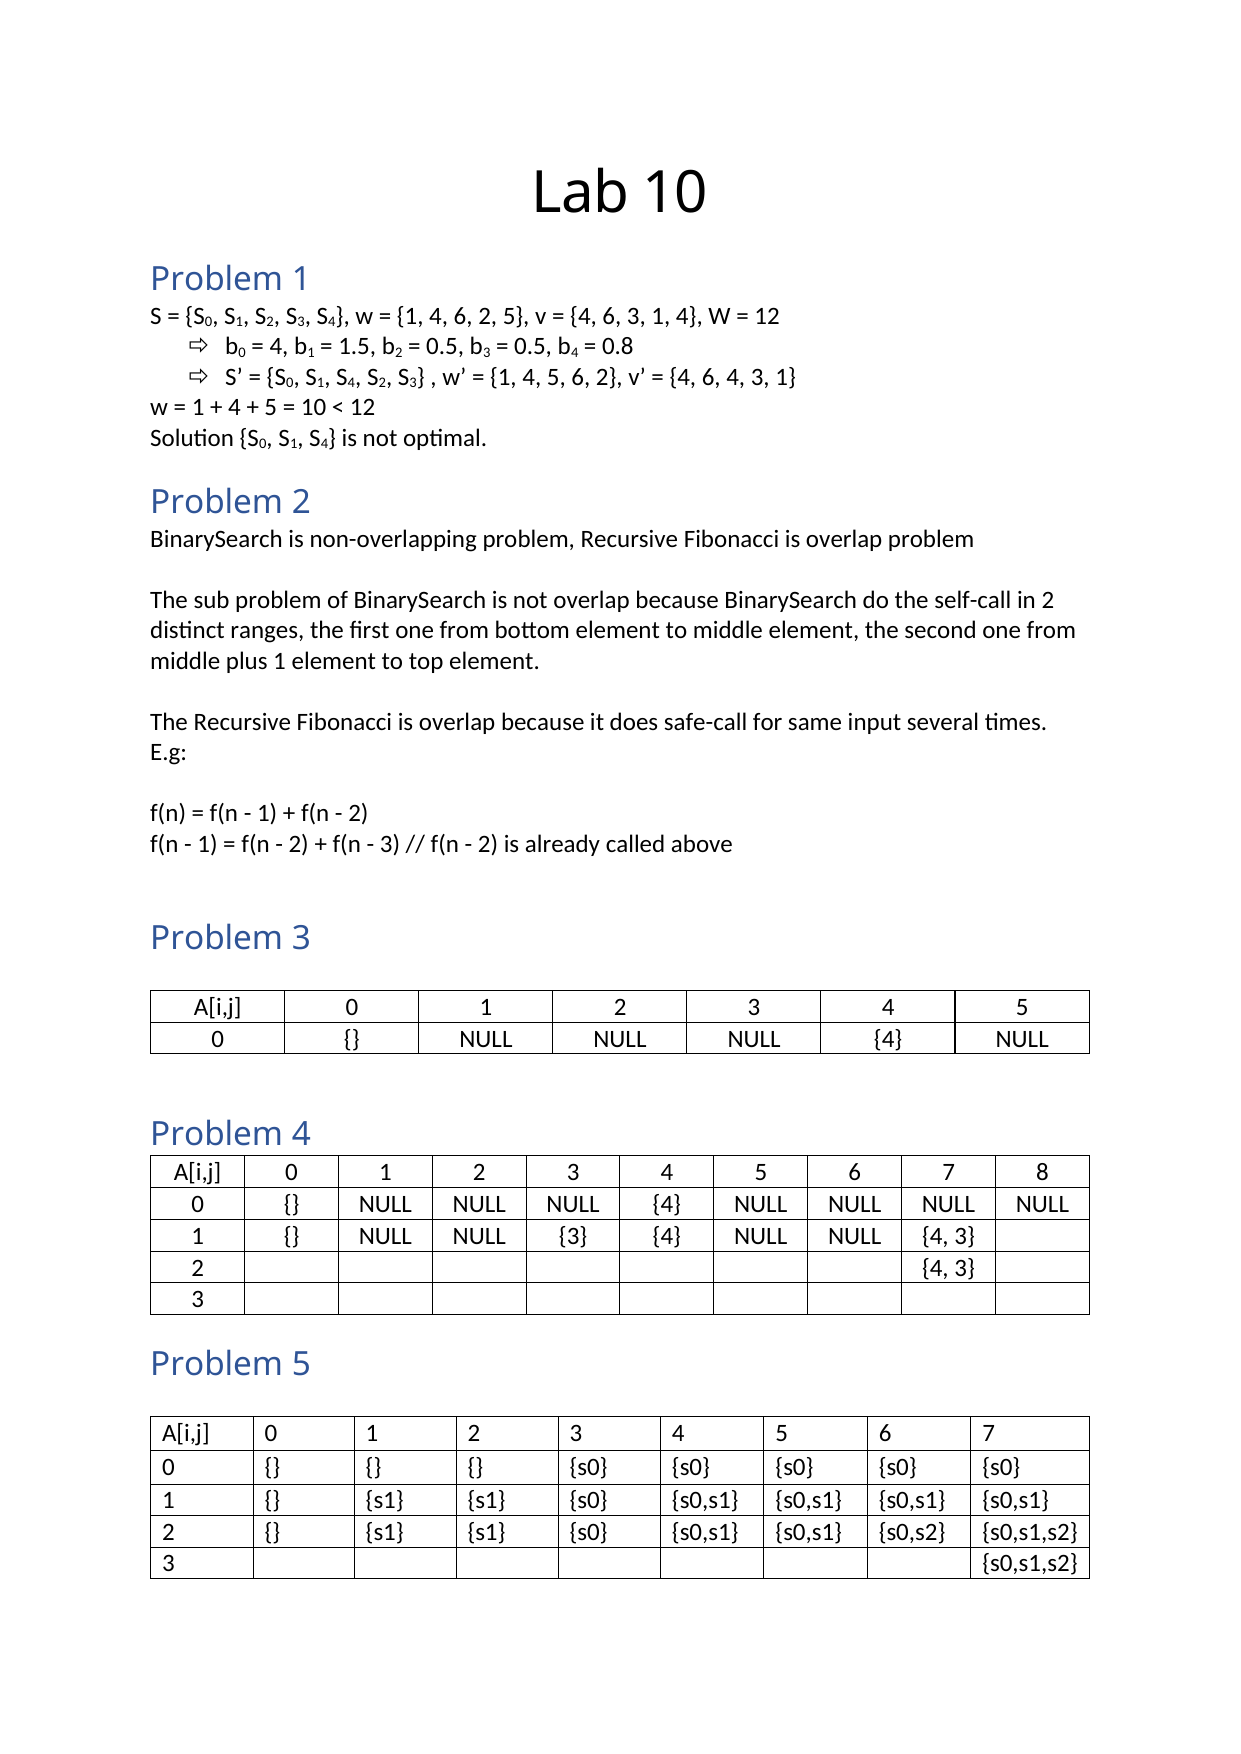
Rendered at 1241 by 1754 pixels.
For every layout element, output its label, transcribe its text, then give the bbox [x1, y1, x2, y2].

table_header 3 [527, 1156, 619, 1187]
table_header A[i,j] [151, 991, 284, 1022]
table_header 4 [620, 1156, 713, 1187]
table_cell {s1} [355, 1516, 456, 1547]
table_header 4 [821, 991, 954, 1022]
table_header 4 [661, 1417, 763, 1450]
table_cell NULL [433, 1220, 526, 1251]
table_header A[i,j] [151, 1417, 253, 1450]
table_cell [254, 1548, 354, 1578]
table_cell {s0} [971, 1451, 1089, 1483]
table_cell 2 [151, 1252, 244, 1282]
table_cell {s1} [355, 1485, 456, 1515]
table_cell [527, 1252, 619, 1282]
table_cell [996, 1220, 1089, 1251]
table_cell NULL [808, 1188, 901, 1219]
table_cell NULL [714, 1220, 807, 1251]
subtitle Problem 2 [150, 477, 1090, 523]
table_cell [714, 1283, 807, 1314]
table_header 8 [996, 1156, 1089, 1187]
table_cell [996, 1283, 1089, 1314]
table_cell [339, 1252, 432, 1282]
text w = 1 + 4 + 5 = 10 < 12 [150, 391, 1090, 422]
table_cell {s0,s1} [661, 1485, 763, 1515]
text E.g: [150, 737, 1090, 767]
table_header 1 [419, 991, 552, 1022]
table_cell {} [254, 1451, 354, 1483]
table_cell NULL [996, 1188, 1089, 1219]
list S’ = {S0, S1, S4, S2, S3} , w’ = {1, 4, 5, 6, 2}, v’ = {4, 6, 4, 3, 1} [187, 361, 1090, 391]
table_cell NULL [714, 1188, 807, 1219]
list b0 = 4, b1 = 1.5, b2 = 0.5, b3 = 0.5, b4 = 0.8 [187, 330, 1090, 361]
table_cell {s0,s2} [868, 1516, 970, 1547]
table_cell {4} [620, 1220, 713, 1251]
table_cell {s0} [868, 1451, 970, 1483]
table_cell {4, 3} [902, 1220, 995, 1251]
table_cell [355, 1548, 456, 1578]
table_cell [527, 1283, 619, 1314]
table_cell 0 [151, 1451, 253, 1483]
text f(n) = f(n - 1) + f(n - 2) [150, 798, 1090, 828]
subtitle Problem 3 [150, 914, 1090, 959]
table_cell {} [254, 1485, 354, 1515]
text Solution {S0, S1, S4} is not optimal. [150, 422, 1090, 452]
text f(n - 1) = f(n - 2) + f(n - 3) // f(n - 2) is already called above [150, 828, 1090, 859]
table_cell {s0} [559, 1516, 660, 1547]
table_cell {s0,s1} [661, 1516, 763, 1547]
table_cell NULL [687, 1023, 820, 1053]
table_cell {s0,s1} [868, 1485, 970, 1515]
table_cell [620, 1252, 713, 1282]
table_cell {} [457, 1451, 558, 1483]
table_cell [868, 1548, 970, 1578]
table_cell NULL [553, 1023, 686, 1053]
table_cell {s0,s1,s2} [971, 1516, 1089, 1547]
table_cell NULL [956, 1023, 1089, 1053]
table_cell [661, 1548, 763, 1578]
table_cell {} [355, 1451, 456, 1483]
table_cell {s0,s1} [764, 1516, 867, 1547]
text The sub problem of BinarySearch is not overlap because BinarySearch do the self-call in 2 distinct ranges, the first one from bottom element to middle element, the second one from middle plus 1 element to top element. [150, 584, 1090, 676]
table_cell 3 [151, 1548, 253, 1578]
table_cell [902, 1283, 995, 1314]
table_cell [808, 1252, 901, 1282]
table_cell NULL [339, 1220, 432, 1251]
text S = {S0, S1, S2, S3, S4}, w = {1, 4, 6, 2, 5}, v = {4, 6, 3, 1, 4}, W = 12 [150, 300, 1090, 330]
table_cell {s0} [764, 1451, 867, 1483]
subtitle Problem 1 [150, 254, 1090, 300]
table_header 5 [714, 1156, 807, 1187]
table_cell 1 [151, 1220, 244, 1251]
table_header 0 [245, 1156, 338, 1187]
table_header 5 [764, 1417, 867, 1450]
title Lab 10 [150, 150, 1090, 229]
table_cell {s1} [457, 1516, 558, 1547]
table_header 0 [254, 1417, 354, 1450]
table_header 0 [285, 991, 418, 1022]
table_header 1 [339, 1156, 432, 1187]
table_cell {3} [527, 1220, 619, 1251]
table_cell [714, 1252, 807, 1282]
table_cell 2 [151, 1516, 253, 1547]
text BinarySearch is non-overlapping problem, Recursive Fibonacci is overlap problem [150, 523, 1090, 553]
table_cell NULL [527, 1188, 619, 1219]
table_cell NULL [339, 1188, 432, 1219]
table_header A[i,j] [151, 1156, 244, 1187]
table_cell [559, 1548, 660, 1578]
table_cell {s1} [457, 1485, 558, 1515]
table_header 6 [808, 1156, 901, 1187]
table_cell NULL [419, 1023, 552, 1053]
table_header 7 [902, 1156, 995, 1187]
table_header 6 [868, 1417, 970, 1450]
table_cell 0 [151, 1188, 244, 1219]
table_cell [433, 1283, 526, 1314]
table_cell [620, 1283, 713, 1314]
table_header 3 [687, 991, 820, 1022]
table_cell {4} [620, 1188, 713, 1219]
table_cell [245, 1283, 338, 1314]
table_cell {4, 3} [902, 1252, 995, 1282]
table_header 2 [433, 1156, 526, 1187]
table_cell {s0} [559, 1451, 660, 1483]
table_cell {s0,s1} [971, 1485, 1089, 1515]
table_cell 0 [151, 1023, 284, 1053]
table_header 2 [457, 1417, 558, 1450]
table_cell [996, 1252, 1089, 1282]
table_cell {4} [821, 1023, 954, 1053]
table_cell {s0,s1,s2} [971, 1548, 1089, 1578]
table_cell {s0} [559, 1485, 660, 1515]
table_header 5 [956, 991, 1089, 1022]
table_cell [808, 1283, 901, 1314]
table_cell [245, 1252, 338, 1282]
table_cell [339, 1283, 432, 1314]
table_header 2 [553, 991, 686, 1022]
table_cell NULL [433, 1188, 526, 1219]
table_cell {} [245, 1188, 338, 1219]
text The Recursive Fibonacci is overlap because it does safe-call for same input several times. [150, 706, 1090, 737]
table_cell NULL [902, 1188, 995, 1219]
table_header 7 [971, 1417, 1089, 1450]
table_header 3 [559, 1417, 660, 1450]
table_cell NULL [808, 1220, 901, 1251]
table_cell 1 [151, 1485, 253, 1515]
table_cell {s0,s1} [764, 1485, 867, 1515]
table_cell {} [254, 1516, 354, 1547]
table_cell {} [285, 1023, 418, 1053]
table_cell [457, 1548, 558, 1578]
table_cell {} [245, 1220, 338, 1251]
subtitle Problem 5 [150, 1340, 1090, 1385]
subtitle Problem 4 [150, 1110, 1090, 1155]
table_header 1 [355, 1417, 456, 1450]
table_cell [433, 1252, 526, 1282]
table_cell [764, 1548, 867, 1578]
table_cell 3 [151, 1283, 244, 1314]
table_cell {s0} [661, 1451, 763, 1483]
